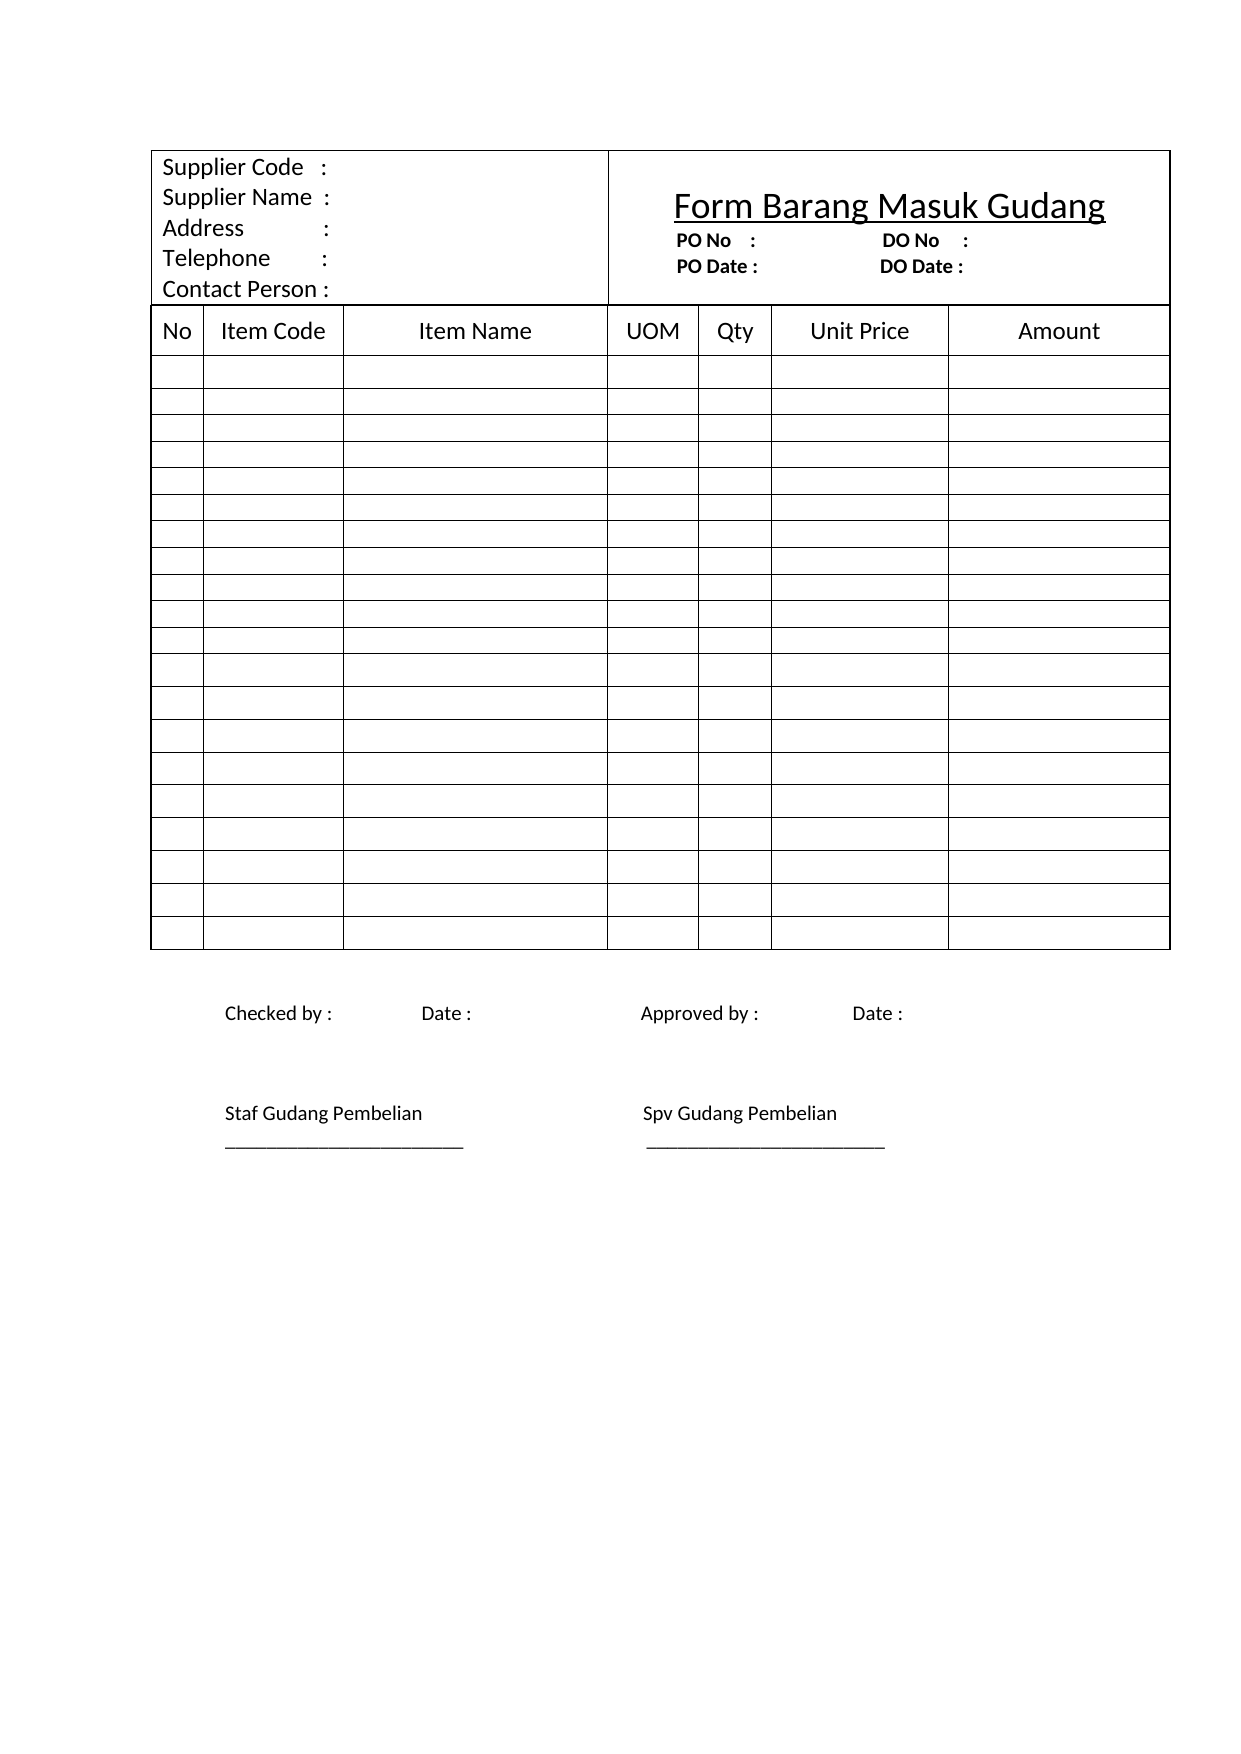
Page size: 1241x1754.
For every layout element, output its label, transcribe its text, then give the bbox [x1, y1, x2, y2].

table_cell [204, 495, 343, 520]
table_cell [152, 654, 203, 686]
table_header [609, 151, 1169, 182]
table_cell [699, 628, 771, 653]
table_cell [699, 884, 771, 916]
table_cell [949, 818, 1169, 850]
table_header Qty [699, 306, 771, 355]
table_cell [204, 575, 343, 600]
table_cell [204, 356, 343, 387]
table_cell [699, 687, 771, 719]
table_cell [772, 785, 948, 817]
table_cell [152, 785, 203, 817]
table_cell [949, 601, 1169, 627]
table_cell [772, 917, 948, 948]
table_cell [152, 601, 203, 627]
text Staf Gudang Pembelian Spv Gudang Pembelian [225, 1101, 1137, 1126]
table_cell [608, 753, 698, 784]
table_cell [152, 818, 203, 850]
table_cell [204, 415, 343, 441]
table_cell [608, 601, 698, 627]
table_cell [772, 851, 948, 883]
table_cell [204, 884, 343, 916]
table_cell [152, 356, 203, 387]
table_cell [344, 548, 607, 573]
table_cell [772, 548, 948, 573]
table_cell [344, 654, 607, 686]
table_cell [949, 851, 1169, 883]
table_cell [608, 389, 698, 414]
table_cell [699, 415, 771, 441]
table_cell [949, 442, 1169, 467]
table_cell [204, 818, 343, 850]
table_cell [699, 548, 771, 573]
table_cell [949, 389, 1169, 414]
table_cell [344, 753, 607, 784]
table_cell [949, 654, 1169, 686]
table_cell [204, 687, 343, 719]
table_cell [772, 884, 948, 916]
table_cell [772, 601, 948, 627]
table_cell [344, 415, 607, 441]
table_cell [204, 785, 343, 817]
table_cell [344, 601, 607, 627]
table_cell [204, 468, 343, 494]
table_cell [204, 917, 343, 948]
table_cell [344, 521, 607, 547]
table_cell [699, 753, 771, 784]
table_cell [344, 628, 607, 653]
table_cell [699, 785, 771, 817]
table_cell [608, 356, 698, 387]
table_cell [152, 628, 203, 653]
table_header Amount [949, 306, 1169, 355]
table_cell [152, 851, 203, 883]
table_cell [152, 442, 203, 467]
table_cell [772, 654, 948, 686]
table_header Item Name [344, 306, 607, 355]
table_cell [344, 687, 607, 719]
table_cell [699, 468, 771, 494]
table_cell [608, 654, 698, 686]
table_cell [699, 601, 771, 627]
table_cell [949, 495, 1169, 520]
table_cell [608, 917, 698, 948]
table_cell [344, 720, 607, 752]
table_cell [772, 521, 948, 547]
table_cell [699, 495, 771, 520]
table_cell [699, 575, 771, 600]
table_cell [344, 575, 607, 600]
table_cell [204, 851, 343, 883]
table_cell [608, 851, 698, 883]
text Checked by : Date : Approved by : Date : [225, 1000, 1137, 1026]
table_cell [204, 628, 343, 653]
table_cell [772, 753, 948, 784]
table_cell [608, 785, 698, 817]
table_cell [772, 575, 948, 600]
table_cell [772, 628, 948, 653]
table_cell [152, 884, 203, 916]
table_cell [608, 720, 698, 752]
table_cell [772, 687, 948, 719]
table_header UOM [608, 306, 698, 355]
table_cell [152, 468, 203, 494]
table_cell [152, 575, 203, 600]
table_cell [608, 415, 698, 441]
table_cell Supplier Name : Address : Telephone : Contact Person : [152, 182, 608, 304]
table_cell [204, 601, 343, 627]
table_cell [204, 389, 343, 414]
table_header Item Code [204, 306, 343, 355]
text _______________________ _______________________ [225, 1126, 1137, 1151]
table_cell [608, 687, 698, 719]
table_cell [152, 495, 203, 520]
table_cell [949, 628, 1169, 653]
table_cell [344, 356, 607, 387]
table_cell [949, 468, 1169, 494]
table_cell [772, 389, 948, 414]
table_cell [204, 548, 343, 573]
table_header Unit Price [772, 306, 948, 355]
table_cell [608, 521, 698, 547]
table_cell [699, 917, 771, 948]
table_cell [204, 753, 343, 784]
table_cell [772, 356, 948, 387]
table_cell [949, 356, 1169, 387]
table_cell [152, 415, 203, 441]
table_cell [699, 720, 771, 752]
table_cell [344, 884, 607, 916]
table_cell [608, 575, 698, 600]
table_cell [772, 720, 948, 752]
table_cell [949, 753, 1169, 784]
table_cell [699, 851, 771, 883]
table_cell [344, 468, 607, 494]
table_cell [608, 468, 698, 494]
table_cell [699, 442, 771, 467]
table_cell [344, 818, 607, 850]
table_cell [152, 753, 203, 784]
table_cell [699, 818, 771, 850]
table_cell [204, 521, 343, 547]
table_cell [949, 415, 1169, 441]
table_cell [699, 356, 771, 387]
table_cell [699, 654, 771, 686]
table_cell [152, 521, 203, 547]
table_cell [344, 442, 607, 467]
table_cell [772, 495, 948, 520]
table_cell [949, 917, 1169, 948]
table_cell [699, 389, 771, 414]
table_cell [772, 468, 948, 494]
table_cell [608, 628, 698, 653]
table_cell [152, 548, 203, 573]
table_cell [608, 884, 698, 916]
table_cell [204, 654, 343, 686]
table_cell [152, 720, 203, 752]
table_cell [949, 687, 1169, 719]
table_cell [152, 389, 203, 414]
table_cell [344, 495, 607, 520]
table_header No [152, 306, 203, 355]
table_cell Form Barang Masuk Gudang PO No : DO No : PO Date : DO Date : [609, 182, 1169, 304]
table_cell [608, 818, 698, 850]
table_cell [949, 575, 1169, 600]
table_cell [152, 917, 203, 948]
table_cell [344, 785, 607, 817]
table_cell [204, 720, 343, 752]
table_cell [344, 917, 607, 948]
table_cell [772, 415, 948, 441]
table_cell [344, 389, 607, 414]
table_cell [772, 818, 948, 850]
table_cell [152, 687, 203, 719]
table_header Supplier Code : [152, 151, 608, 182]
table_cell [949, 521, 1169, 547]
table_cell [772, 442, 948, 467]
table_cell [949, 884, 1169, 916]
table_cell [699, 521, 771, 547]
table_cell [608, 548, 698, 573]
table_cell [608, 442, 698, 467]
table_cell [204, 442, 343, 467]
table_cell [949, 720, 1169, 752]
table_cell [608, 495, 698, 520]
table_cell [949, 548, 1169, 573]
table_cell [344, 851, 607, 883]
table_cell [949, 785, 1169, 817]
